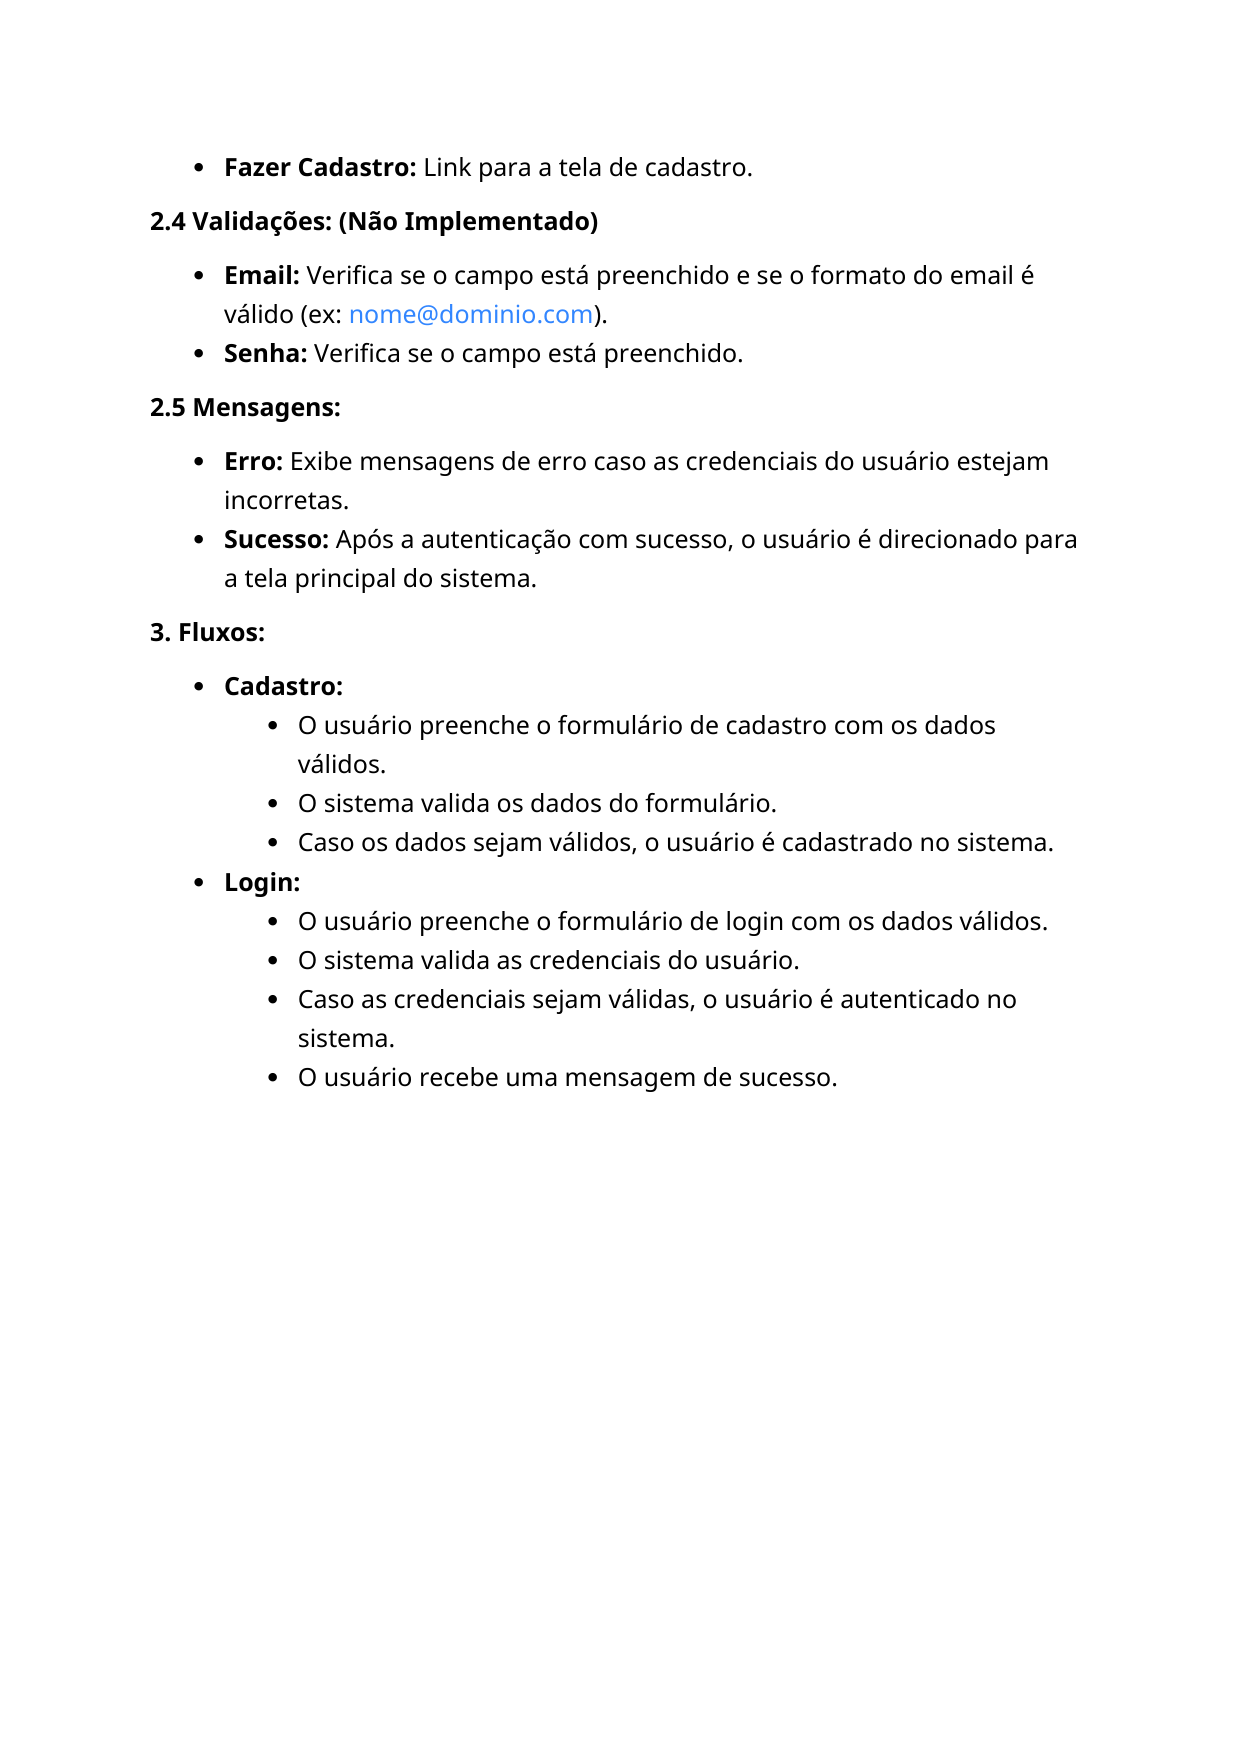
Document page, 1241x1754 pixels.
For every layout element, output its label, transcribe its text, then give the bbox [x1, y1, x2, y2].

list Sucesso: Após a autenticação com sucesso, o usuário é direcionado para a tela principal do sistema. [194, 522, 1090, 595]
list Fazer Cadastro: Link para a tela de cadastro. [194, 150, 1090, 184]
text 2.5 Mensagens: [150, 389, 1090, 424]
list O usuário preenche o formulário de login com os dados válidos. [268, 903, 1090, 937]
list Caso os dados sejam válidos, o usuário é cadastrado no sistema. [268, 825, 1090, 859]
text 3. Fluxos: [150, 614, 1090, 649]
list O usuário preenche o formulário de cadastro com os dados válidos. [268, 707, 1090, 781]
list Erro: Exibe mensagens de erro caso as credenciais do usuário estejam incorretas. [194, 443, 1090, 517]
list O sistema valida as credenciais do usuário. [268, 942, 1090, 977]
list Cadastro: [194, 668, 1090, 702]
text 2.4 Validações: (Não Implementado) [150, 204, 1090, 238]
list O usuário recebe uma mensagem de sucesso. [268, 1060, 1090, 1094]
list Login: [194, 864, 1090, 898]
list Senha: Verifica se o campo está preenchido. [194, 336, 1090, 370]
list Email: Verifica se o campo está preenchido e se o formato do email é válido (ex: nome@dominio.com). [194, 257, 1090, 331]
list O sistema valida os dados do formulário. [268, 786, 1090, 820]
list Caso as credenciais sejam válidas, o usuário é autenticado no sistema. [268, 982, 1090, 1055]
